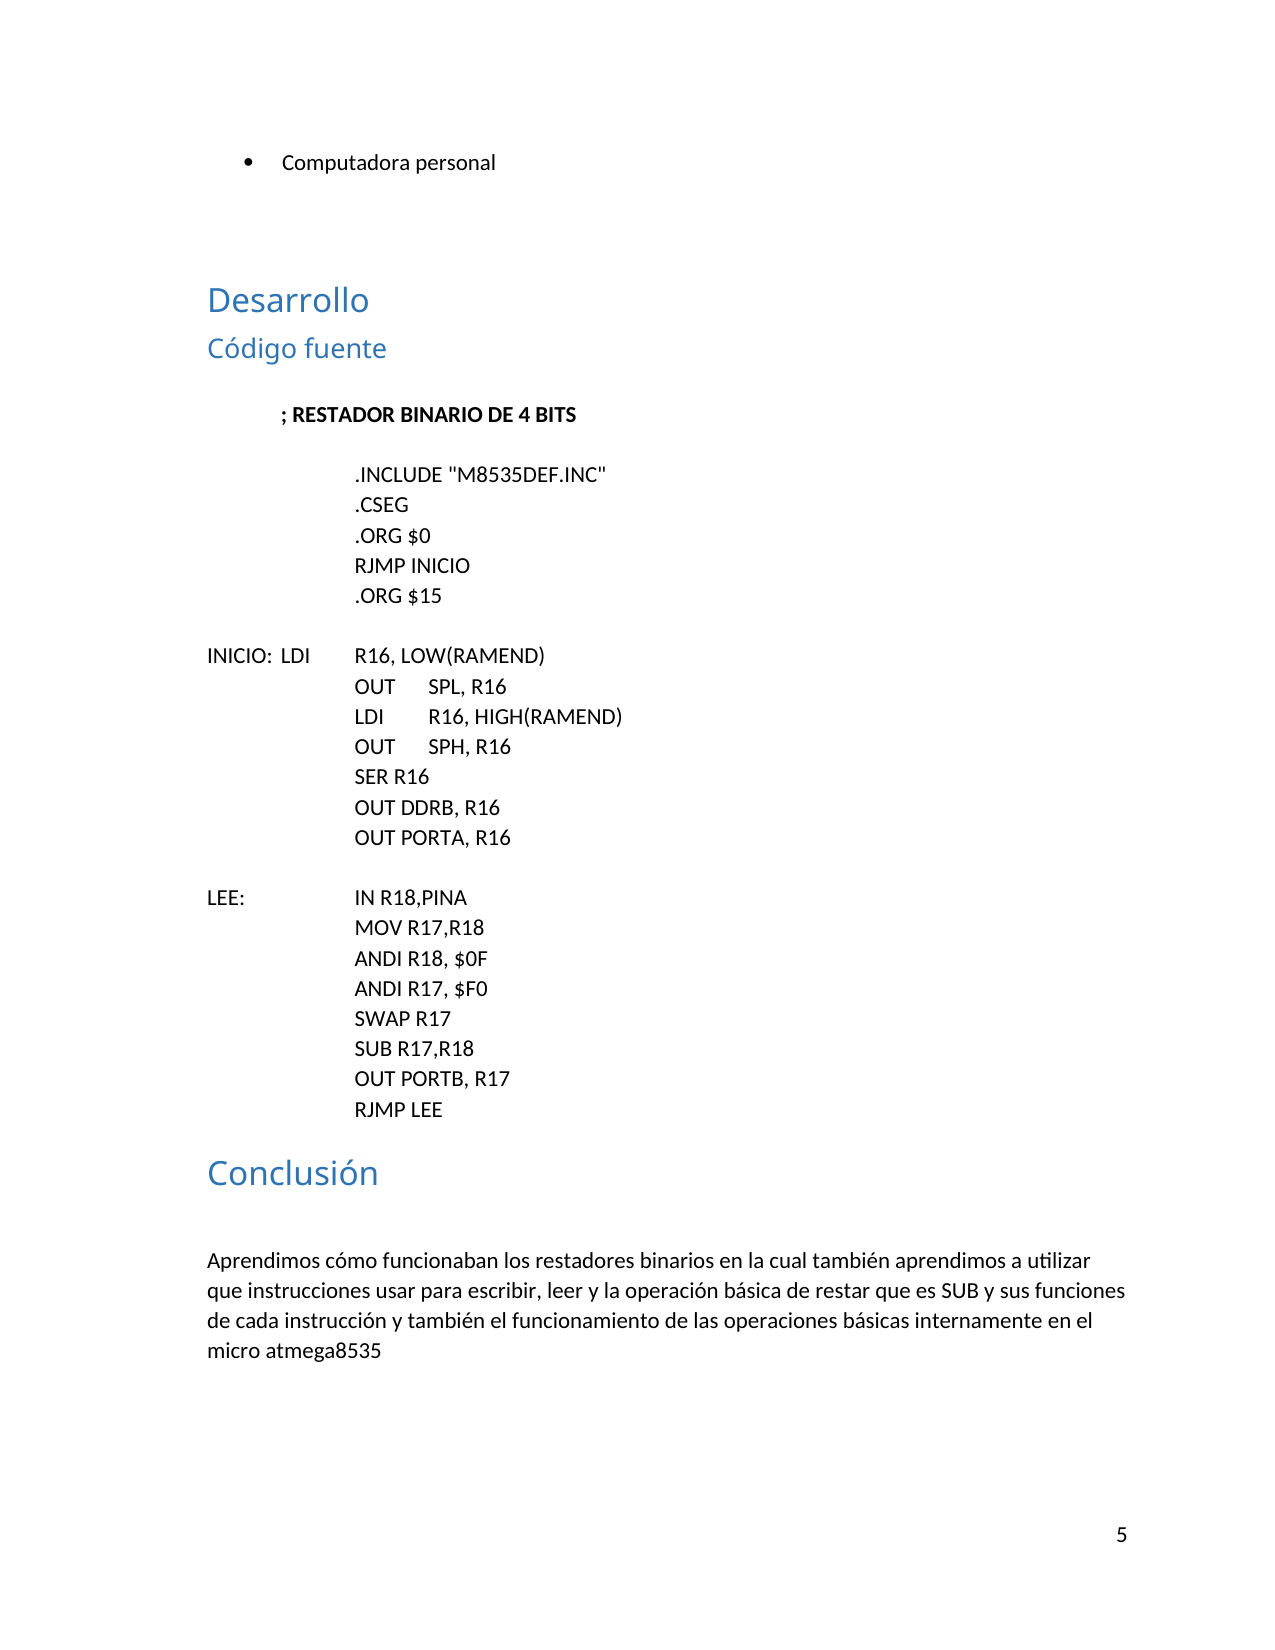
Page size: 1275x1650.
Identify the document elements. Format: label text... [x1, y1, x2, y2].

text LEE: IN R18,PINA [207, 883, 1127, 911]
text MOV R17,R18 [207, 913, 1127, 942]
text INICIO: LDI R16, LOW(RAMEND) [207, 642, 1127, 670]
list Computadora personal [244, 148, 1127, 176]
text OUT SPL, R16 [207, 672, 1127, 700]
text ANDI R18, $0F [207, 944, 1127, 972]
text Aprendimos cómo funcionaban los restadores binarios en la cual también aprendimos a utilizar que instrucciones usar para escribir, leer y la operación básica de restar que es SUB y sus funciones de cada instrucción y también el funcionamiento de las operaciones básicas internamente en el micro atmega8535 [207, 1246, 1127, 1364]
text OUT DDRB, R16 [207, 793, 1127, 821]
text ; RESTADOR BINARIO DE 4 BITS [207, 400, 1127, 428]
text .ORG $15 [207, 581, 1127, 609]
text SER R16 [207, 762, 1127, 791]
text SWAP R17 [207, 1004, 1127, 1032]
subtitle Conclusión [207, 1150, 1127, 1195]
text OUT PORTA, R16 [207, 823, 1127, 851]
text RJMP LEE [207, 1095, 1127, 1123]
text SUB R17,R18 [207, 1034, 1127, 1062]
subtitle Código fuente [207, 330, 1127, 367]
text .ORG $0 [207, 521, 1127, 549]
text RJMP INICIO [207, 551, 1127, 579]
text .INCLUDE "M8535DEF.INC" [207, 460, 1127, 488]
text LDI R16, HIGH(RAMEND) [207, 702, 1127, 730]
text OUT SPH, R16 [207, 732, 1127, 760]
text .CSEG [207, 491, 1127, 519]
text OUT PORTB, R17 [207, 1064, 1127, 1093]
text ANDI R17, $F0 [207, 974, 1127, 1002]
subtitle Desarrollo [207, 277, 1127, 322]
